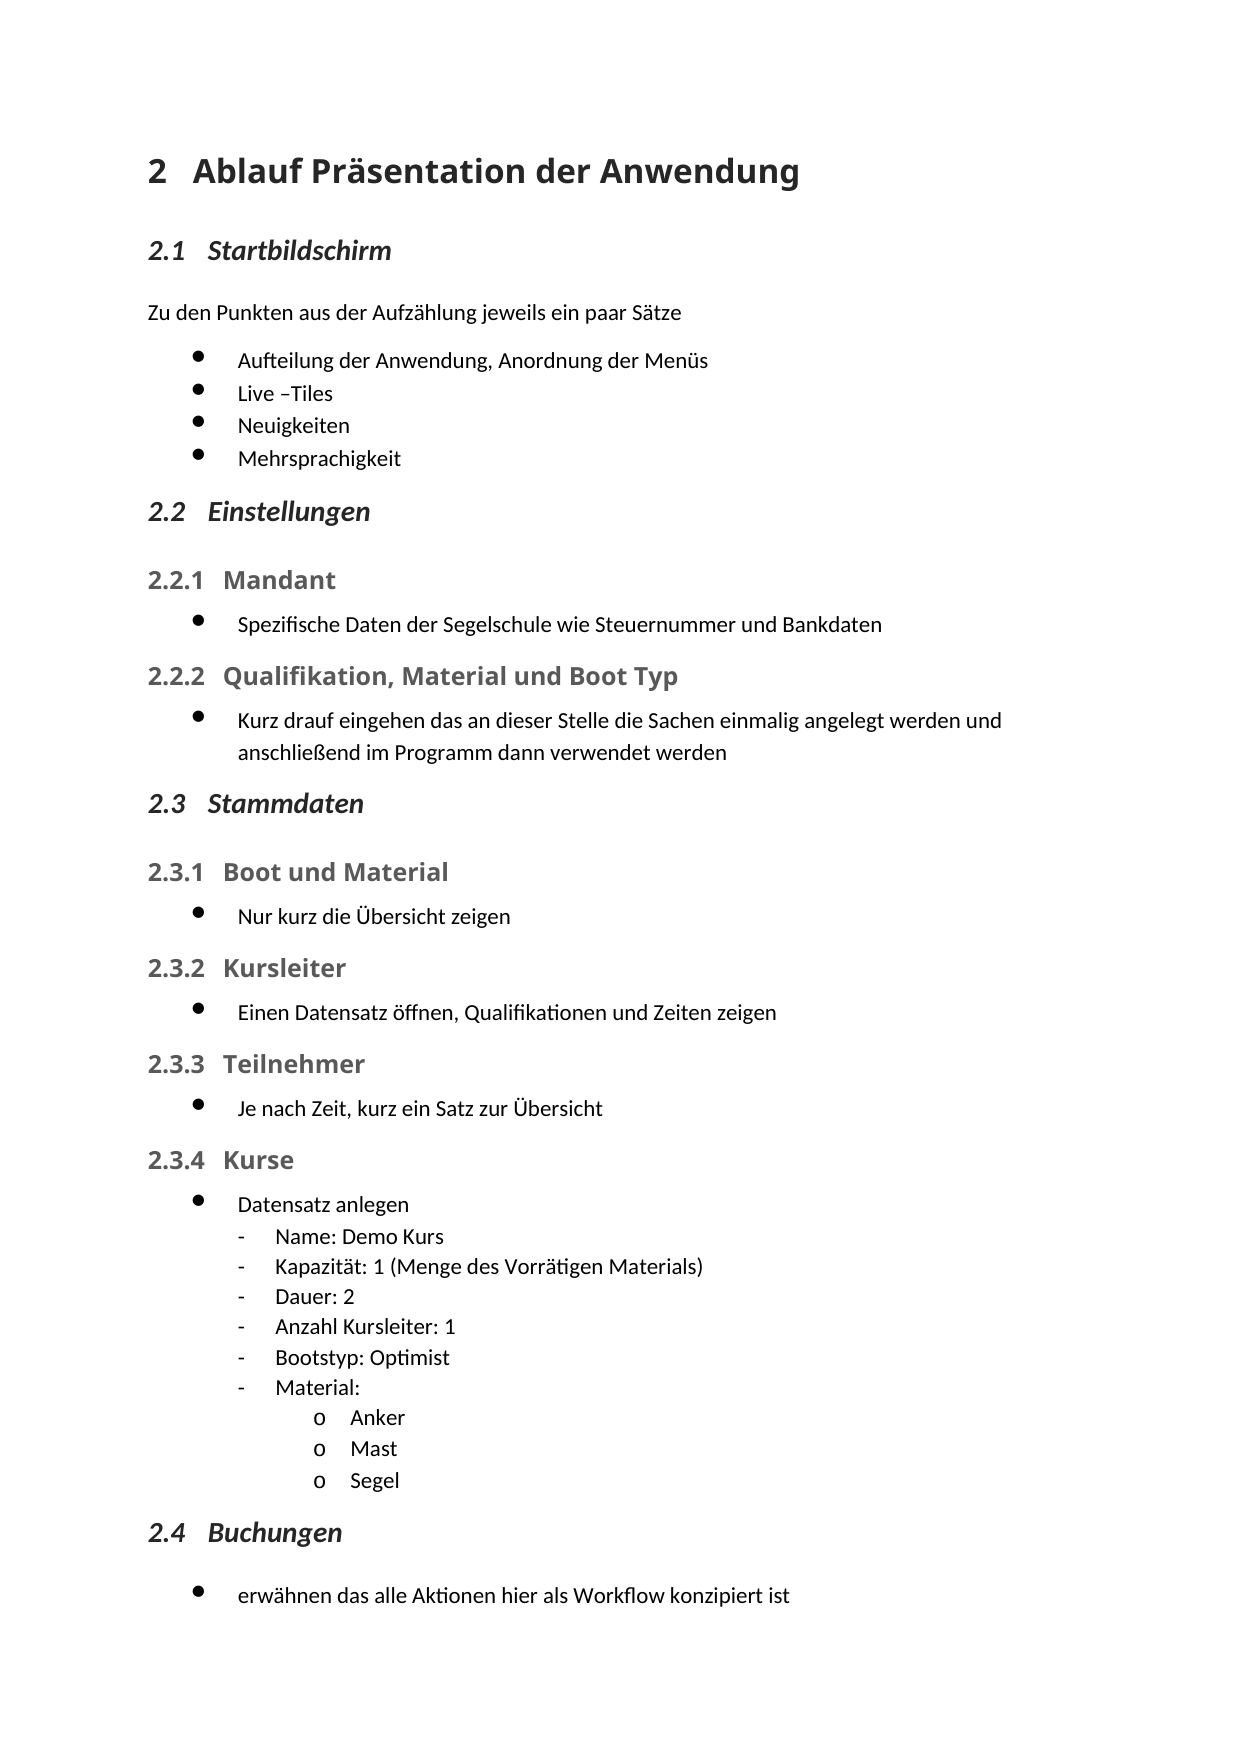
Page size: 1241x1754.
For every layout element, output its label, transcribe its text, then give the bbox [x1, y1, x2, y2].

list Mast [313, 1434, 1093, 1464]
subtitle Buchungen [148, 1514, 1093, 1550]
list Bootstyp: Optimist [238, 1343, 1093, 1371]
list Name: Demo Kurs [238, 1222, 1093, 1250]
list Kapazität: 1 (Menge des Vorrätigen Materials) [238, 1252, 1093, 1280]
list Kurz drauf eingehen das an dieser Stelle die Sachen einmalig angelegt werden und anschließend im Programm dann verwendet werden [193, 705, 1093, 766]
list Live –Tiles [193, 378, 1093, 408]
list Spezifische Daten der Segelschule wie Steuernummer und Bankdaten [193, 609, 1093, 640]
subtitle Kurse [148, 1143, 1093, 1177]
list Einen Datensatz öffnen, Qualifikationen und Zeiten zeigen [193, 997, 1093, 1028]
subtitle Startbildschirm [148, 232, 1093, 268]
list Neuigkeiten [193, 411, 1093, 441]
list Material: [238, 1373, 1093, 1401]
subtitle Mandant [148, 563, 1093, 597]
subtitle Qualifikation, Material und Boot Typ [148, 659, 1093, 693]
subtitle Einstellungen [148, 493, 1093, 528]
subtitle Ablauf Präsentation der Anwendung [148, 148, 1093, 193]
list Anzahl Kursleiter: 1 [238, 1312, 1093, 1341]
subtitle Stammdaten [148, 785, 1093, 820]
list Aufteilung der Anwendung, Anordnung der Menüs [193, 345, 1093, 376]
list Dauer: 2 [238, 1282, 1093, 1310]
list Anker [313, 1403, 1093, 1432]
list Nur kurz die Übersicht zeigen [193, 901, 1093, 932]
list Segel [313, 1466, 1093, 1495]
subtitle Teilnehmer [148, 1047, 1093, 1081]
list Je nach Zeit, kurz ein Satz zur Übersicht [193, 1093, 1093, 1123]
text Zu den Punkten aus der Aufzählung jeweils ein paar Sätze [148, 298, 1093, 326]
subtitle Kursleiter [148, 951, 1093, 985]
list Datensatz anlegen [193, 1189, 1093, 1219]
list erwähnen das alle Aktionen hier als Workflow konzipiert ist [193, 1580, 1093, 1610]
list Mehrsprachigkeit [193, 443, 1093, 474]
subtitle Boot und Material [148, 855, 1093, 889]
